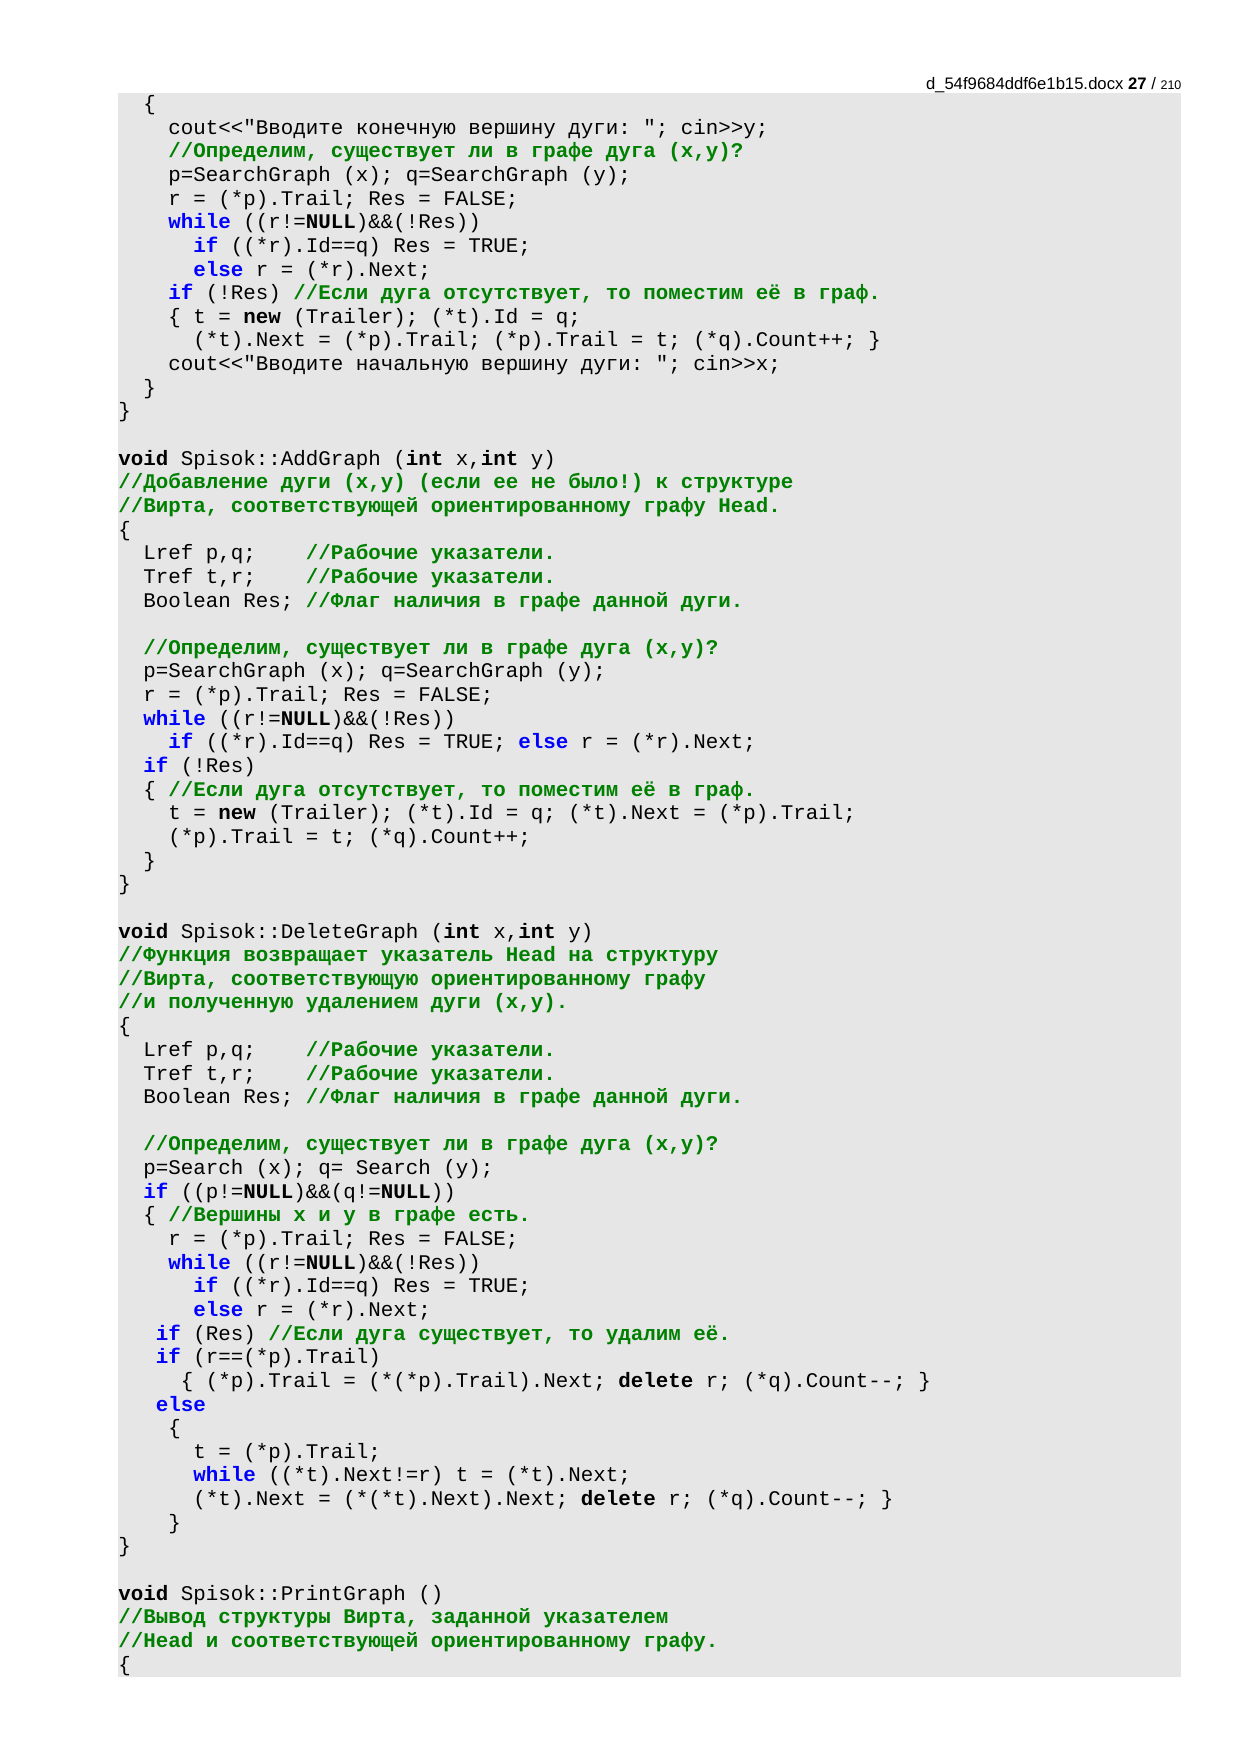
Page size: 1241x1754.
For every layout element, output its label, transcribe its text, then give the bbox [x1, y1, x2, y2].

text } [118, 400, 1181, 424]
text if ((*r).Id==q) Res = TRUE; else r = (*r).Next; [118, 731, 1181, 755]
text //Head и соответствующей ориентированному графу. [118, 1630, 1181, 1654]
text { [118, 1654, 1181, 1677]
text Tref t,r; //Рабочие указатели. [118, 566, 1181, 589]
text if (!Res) //Если дуга отсутствует, то поместим её в граф. [118, 282, 1181, 306]
text else r = (*r).Next; [118, 258, 1181, 282]
text p=SearchGraph (x); q=SearchGraph (y); [118, 661, 1181, 684]
text //Функция возвращает указатель Head на структуру [118, 944, 1181, 968]
text //Вывод структуры Вирта, заданной указателем [118, 1606, 1181, 1630]
text while ((r!=NULL)&&(!Res)) [118, 211, 1181, 235]
text while ((r!=NULL)&&(!Res)) [118, 708, 1181, 731]
text void Spisok::AddGraph (int x,int y) [118, 448, 1181, 471]
text else r = (*r).Next; [118, 1299, 1181, 1323]
text } [118, 850, 1181, 873]
text } [118, 873, 1181, 897]
text { (*p).Trail = (*(*p).Trail).Next; delete r; (*q).Count--; } [118, 1370, 1181, 1393]
text while ((*t).Next!=r) t = (*t).Next; [118, 1464, 1181, 1488]
text (*t).Next = (*p).Trail; (*p).Trail = t; (*q).Count++; } [118, 329, 1181, 353]
text cout<<"Вводите начальную вершину дуги: "; cin>>x; [118, 353, 1181, 377]
text //Определим, существует ли в графе дуга (x,y)? [118, 140, 1181, 164]
text p=Search (x); q= Search (y); [118, 1157, 1181, 1181]
text { [118, 519, 1181, 542]
text t = new (Trailer); (*t).Id = q; (*t).Next = (*p).Trail; [118, 802, 1181, 826]
text { t = new (Trailer); (*t).Id = q; [118, 306, 1181, 329]
text { //Если дуга отсутствует, то поместим её в граф. [118, 779, 1181, 802]
text } [118, 377, 1181, 400]
text { //Вершины x и y в графе есть. [118, 1204, 1181, 1228]
text while ((r!=NULL)&&(!Res)) [118, 1252, 1181, 1275]
text t = (*p).Trail; [118, 1441, 1181, 1464]
text Boolean Res; //Флаг наличия в графе данной дуги. [118, 589, 1181, 613]
text //Определим, существует ли в графе дуга (x,y)? [118, 637, 1181, 661]
text Lref p,q; //Рабочие указатели. [118, 542, 1181, 566]
text else [118, 1393, 1181, 1417]
text //Добавление дуги (x,y) (если ее не было!) к структуре [118, 471, 1181, 495]
text if ((*r).Id==q) Res = TRUE; [118, 1275, 1181, 1299]
text //Определим, существует ли в графе дуга (x,y)? [118, 1133, 1181, 1157]
text if ((*r).Id==q) Res = TRUE; [118, 235, 1181, 258]
text void Spisok::DeleteGraph (int x,int y) [118, 921, 1181, 944]
text if (Res) //Если дуга существует, то удалим её. [118, 1323, 1181, 1346]
text (*p).Trail = t; (*q).Count++; [118, 826, 1181, 850]
text Boolean Res; //Флаг наличия в графе данной дуги. [118, 1086, 1181, 1110]
text if ((p!=NULL)&&(q!=NULL)) [118, 1181, 1181, 1204]
text p=SearchGraph (x); q=SearchGraph (y); [118, 164, 1181, 188]
text //и полученную удалением дуги (x,y). [118, 992, 1181, 1015]
text //Вирта, соответствующей ориентированному графу Head. [118, 495, 1181, 519]
text if (!Res) [118, 755, 1181, 779]
text if (r==(*p).Trail) [118, 1346, 1181, 1370]
text r = (*p).Trail; Res = FALSE; [118, 684, 1181, 708]
text { [118, 93, 1181, 117]
text { [118, 1015, 1181, 1039]
text r = (*p).Trail; Res = FALSE; [118, 1228, 1181, 1252]
text cout<<"Вводите конечную вершину дуги: "; cin>>y; [118, 117, 1181, 140]
text { [118, 1417, 1181, 1441]
text r = (*p).Trail; Res = FALSE; [118, 188, 1181, 211]
text Lref p,q; //Рабочие указатели. [118, 1039, 1181, 1062]
text //Вирта, соответствующую ориентированному графу [118, 968, 1181, 992]
text } [118, 1535, 1181, 1559]
text void Spisok::PrintGraph () [118, 1583, 1181, 1606]
text (*t).Next = (*(*t).Next).Next; delete r; (*q).Count--; } [118, 1488, 1181, 1512]
text } [118, 1512, 1181, 1535]
text Tref t,r; //Рабочие указатели. [118, 1062, 1181, 1086]
